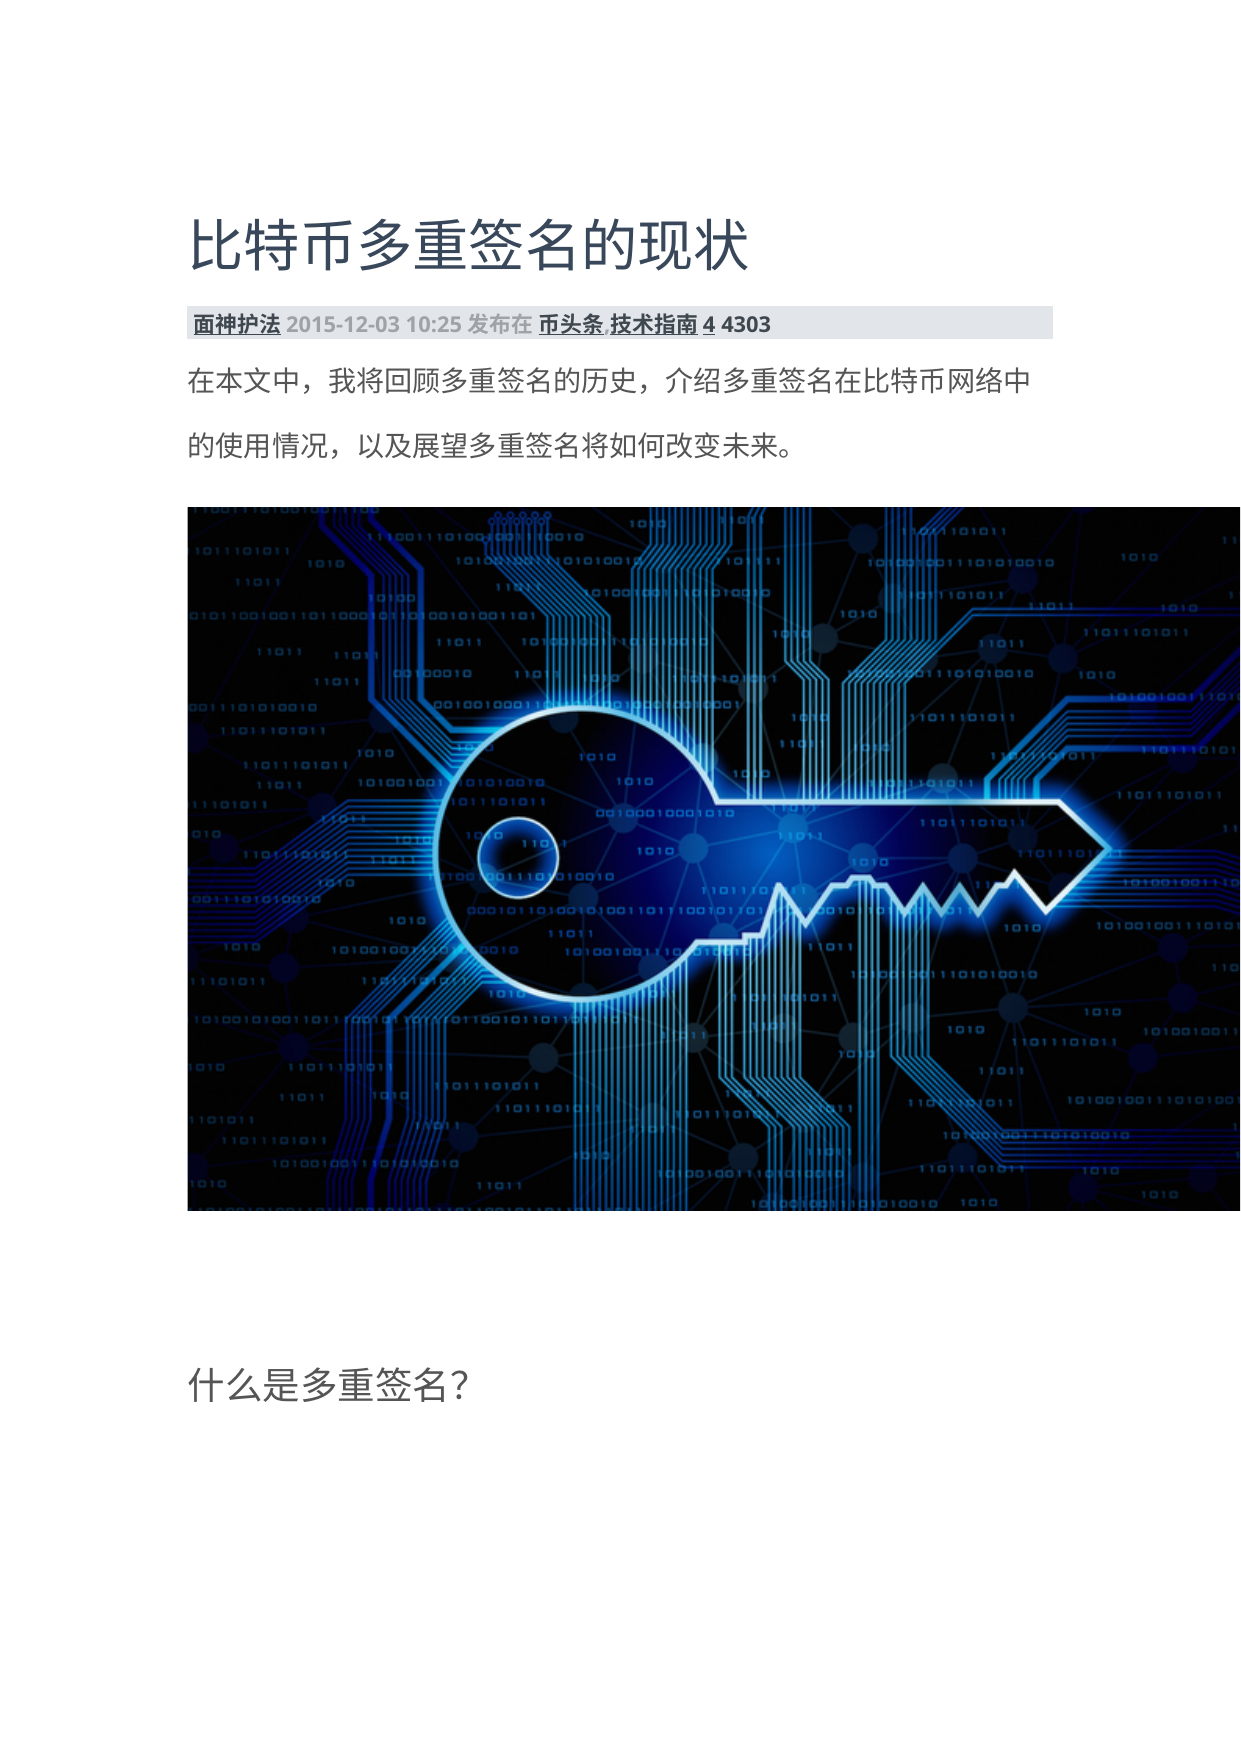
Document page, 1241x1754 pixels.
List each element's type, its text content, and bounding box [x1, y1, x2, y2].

picture [187, 507, 1241, 1211]
text 比特币多重签名的现状 [187, 193, 1053, 291]
text 在本文中，我将回顾多重签名的历史，介绍多重签名在比特币网络中的使用情况，以及展望多重签名将如何改变未来。 [187, 347, 1053, 477]
text 什么是多重签名？ [187, 1350, 1053, 1415]
text 面神护法 2015-12-03 10:25 发布在 币头条,技术指南 4 4303 [187, 306, 1053, 339]
